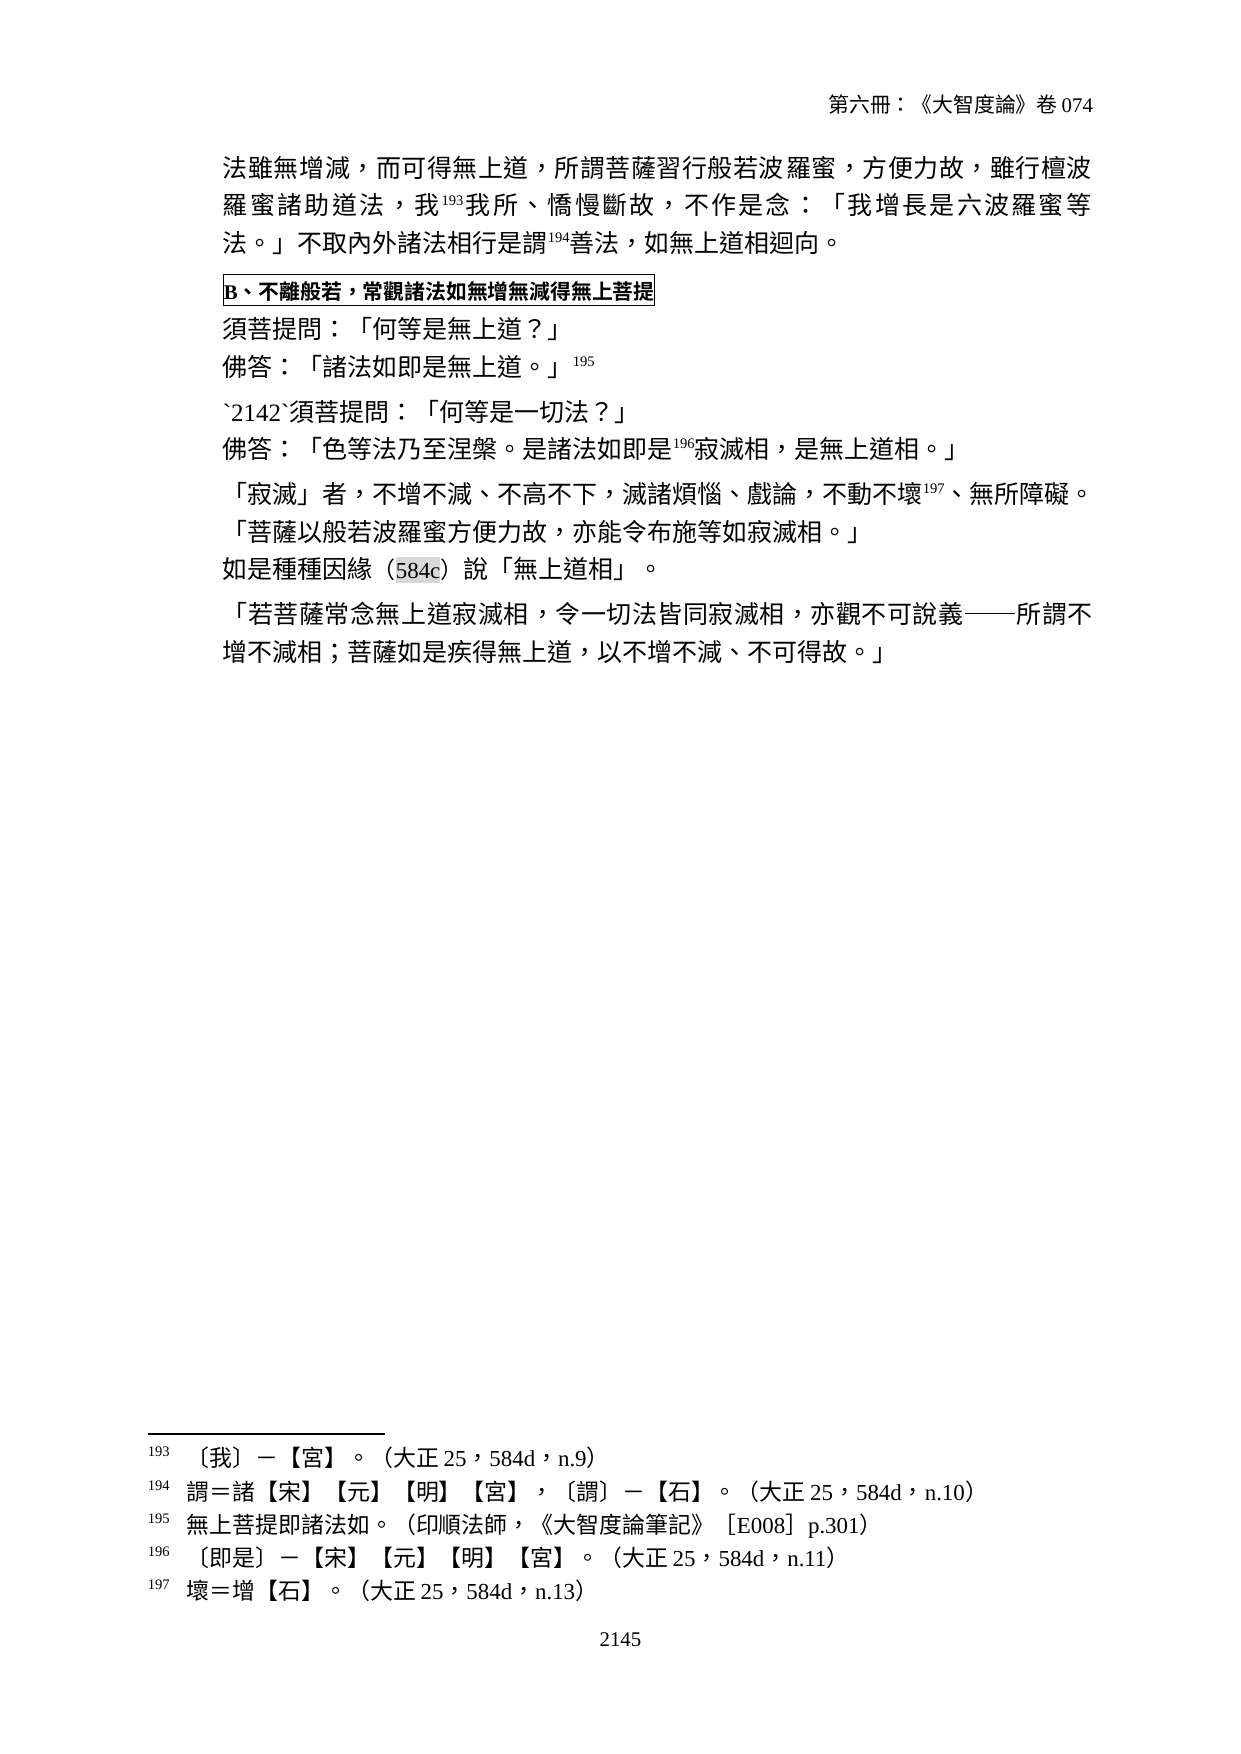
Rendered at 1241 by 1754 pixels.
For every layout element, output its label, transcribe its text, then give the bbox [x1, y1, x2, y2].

text 佛答：「諸法如即是無上道。」 [223, 346, 1092, 384]
text 「菩薩以般若波羅蜜方便力故，亦能令布施等如寂滅相。」 [223, 511, 1092, 549]
text B、不離般若，常觀諸法如無增無減得無上菩提 [223, 271, 1092, 309]
text 法雖無增減，而可得無上道，所謂菩薩習行般若波羅蜜，方便力故，雖行檀波羅蜜諸助道法，我我所、憍慢斷故，不作是念：「我增長是六波羅蜜等法。」不取內外諸法相行是謂善法，如無上道相迴向。 [223, 148, 1092, 260]
text 「若菩薩常念無上道寂滅相，令一切法皆同寂滅相，亦觀不可說義──所謂不增不減相；菩薩如是疾得無上道，以不增不減、不可得故。」 [223, 594, 1092, 669]
text `2142`須菩提問：「何等是一切法？」 [223, 391, 1092, 429]
text 「寂滅」者，不增不減、不高不下，滅諸煩惱、戲論，不動不壞、無所障礙。 [223, 474, 1092, 511]
text 須菩提問：「何等是無上道？」 [223, 309, 1092, 346]
text 佛答：「色等法乃至涅槃。是諸法如即是寂滅相，是無上道相。」 [223, 429, 1092, 466]
text 如是種種因緣（584c）說「無上道相」。 [223, 549, 1092, 586]
